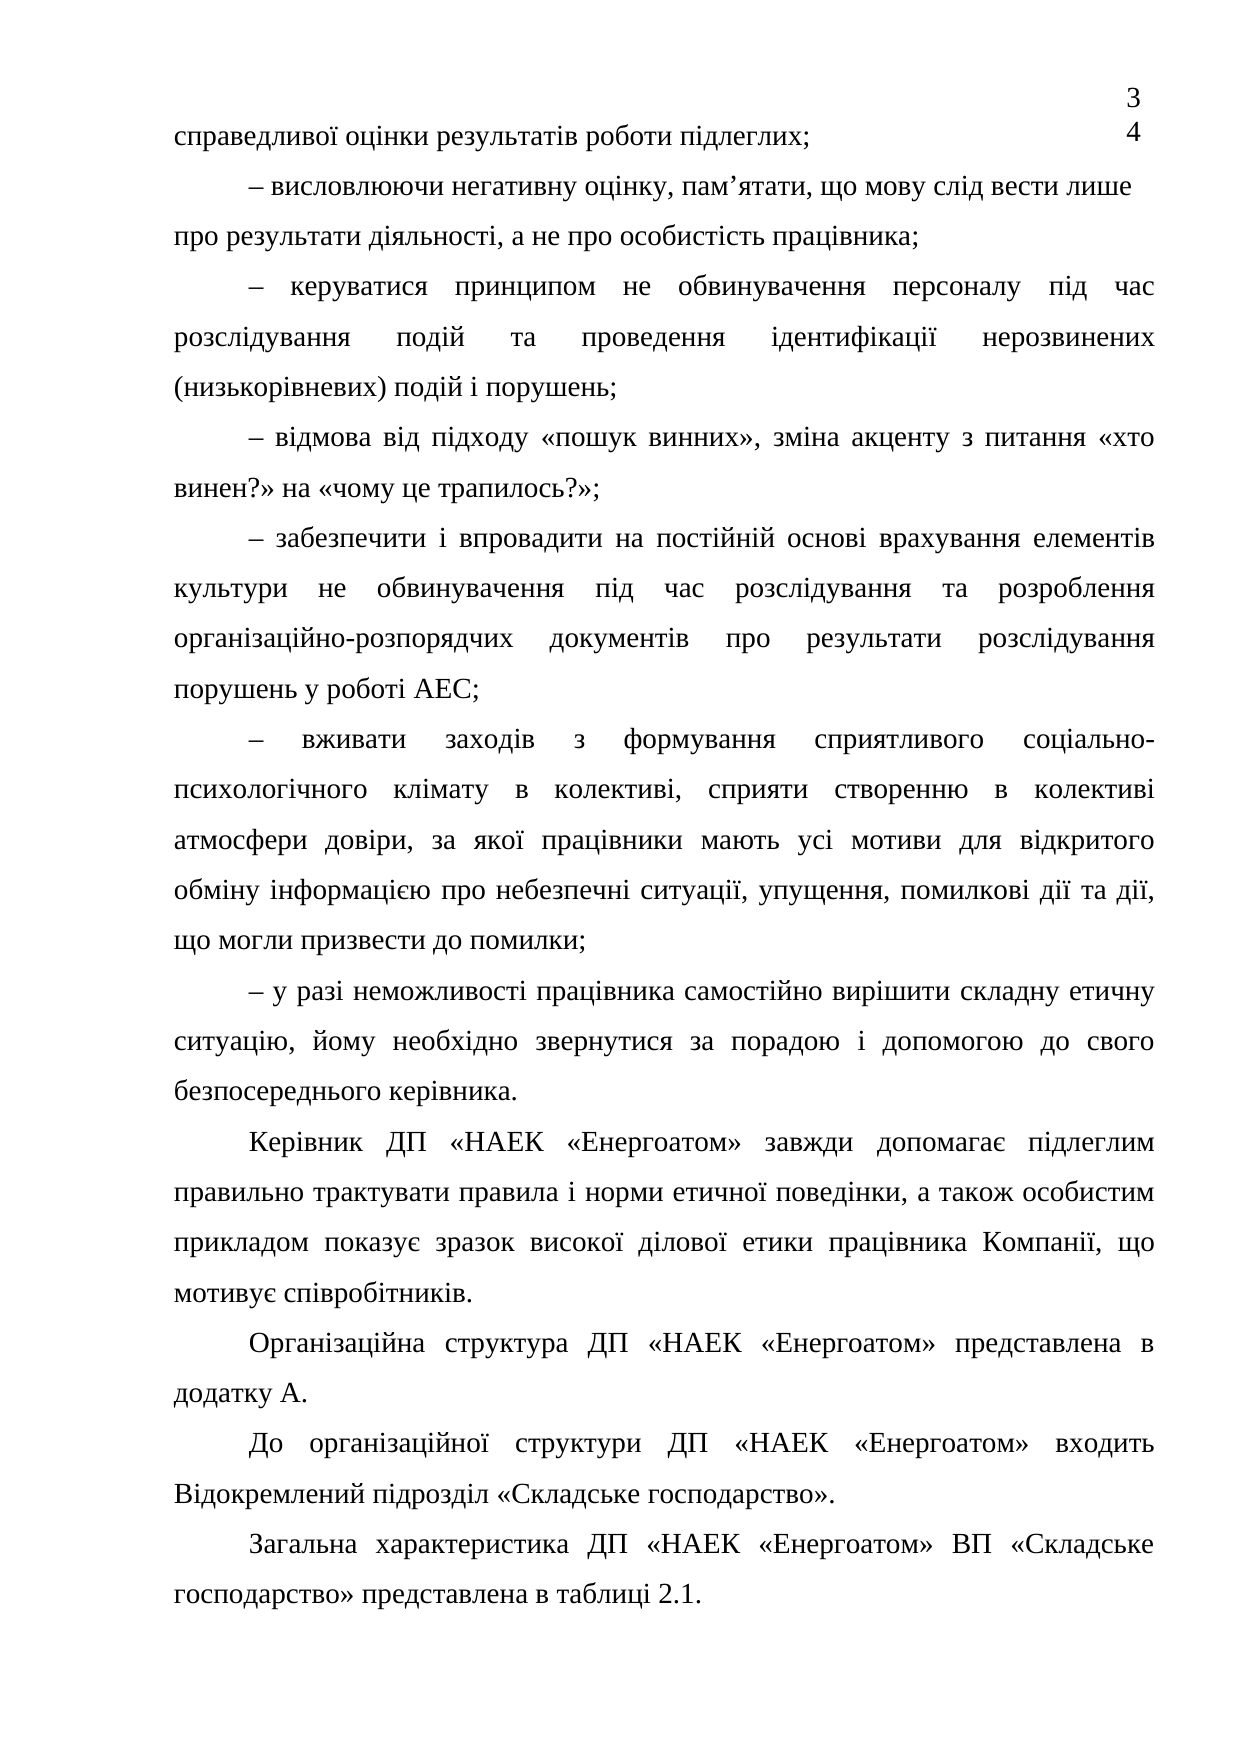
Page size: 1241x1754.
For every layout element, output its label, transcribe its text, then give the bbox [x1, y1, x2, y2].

text – відмова від підходу «пошук винних», зміна акценту з питання «хто винен?» на «чому це трапилось?»; [174, 419, 1155, 503]
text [174, 118, 1155, 151]
text – забезпечити і впровадити на постійній основі врахування елементів культури не обвинувачення під час розслідування та розроблення організаційно-розпорядчих документів про результати розслідування порушень у роботі АЕС; [174, 520, 1155, 704]
text – висловлюючи негативну оцінку, пам’ятати, що мову слід вести лише [174, 168, 1155, 201]
text До організаційної структури ДП «НАЕК «Енергоатом» входить Відокремлений підрозділ «Складське господарство». [174, 1426, 1155, 1509]
text – керуватися принципом не обвинувачення персоналу під час розслідування подій та проведення ідентифікації нерозвинених (низькорівневих) подій і порушень; [174, 268, 1155, 403]
text – у разі неможливості працівника самостійно вирішити складну етичну ситуацію, йому необхідно звернутися за порадою і допомогою до свого безпосереднього керівника. [174, 973, 1155, 1107]
text Керівник ДП «НАЕК «Енергоатом» завжди допомагає підлеглим правильно трактувати правила і норми етичної поведінки, а також особистим прикладом показує зразок високої ділової етики працівника Компанії, що мотивує співробітників. [174, 1124, 1155, 1308]
text – вживати заходів з формування сприятливого соціально- психологічного клімату в колективі, сприяти створенню в колективі атмосфери довіри, за якої працівники мають усі мотиви для відкритого обміну інформацією про небезпечні ситуації, упущення, помилкові дії та дії, що могли призвести до помилки; [174, 721, 1155, 956]
text про результати діяльності, а не про особистість працівника; [174, 218, 1155, 252]
text Загальна характеристика ДП «НАЕК «Енергоатом» ВП «Складське господарство» представлена в таблиці 2.1. [174, 1526, 1155, 1610]
text Організаційна структура ДП «НАЕК «Енергоатом» представлена в додатку А. [174, 1325, 1155, 1409]
